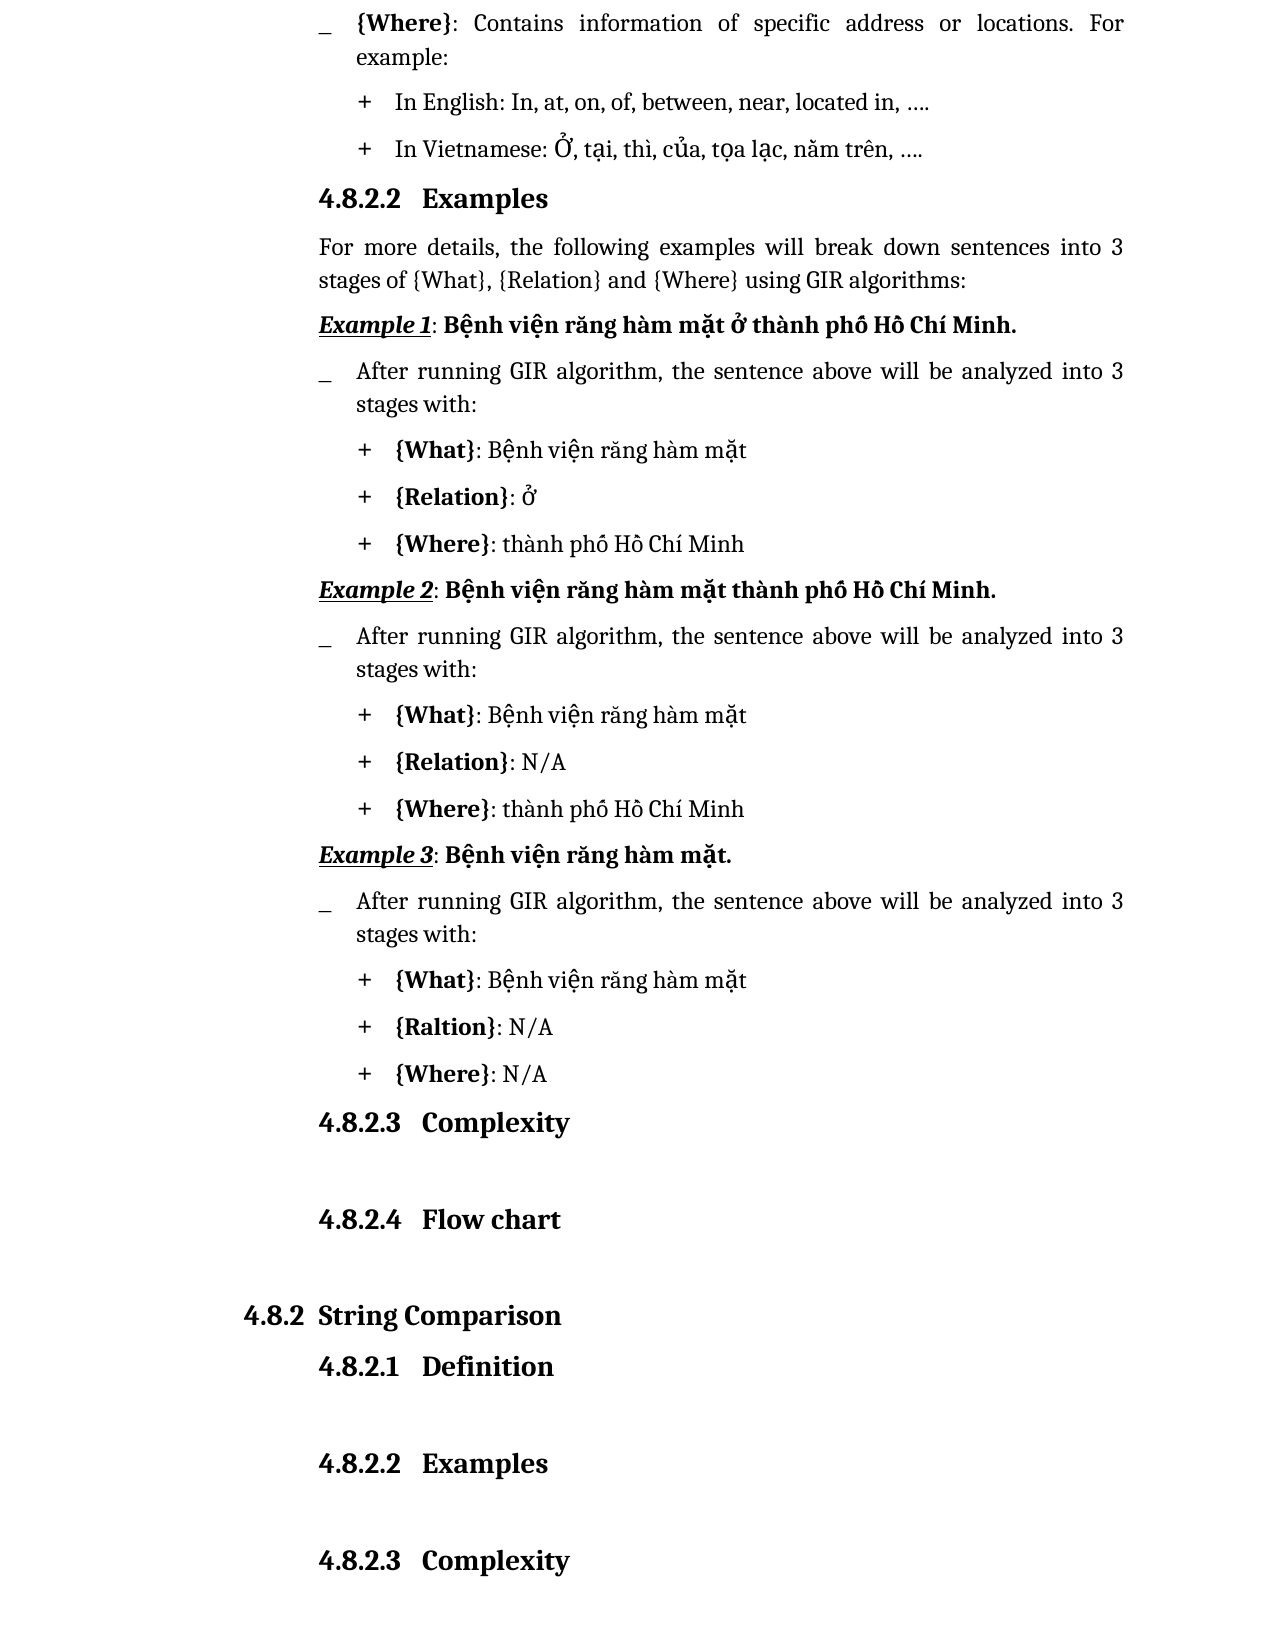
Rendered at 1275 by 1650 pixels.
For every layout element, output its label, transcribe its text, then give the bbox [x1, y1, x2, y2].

text Example 2: Bệnh viện răng hàm mặt thành phố Hồ Chí Minh. [319, 576, 1125, 605]
list Complexity [319, 1544, 1125, 1577]
list {Relation}: N/A [357, 747, 1125, 777]
list {Raltion}: N/A [357, 1012, 1125, 1042]
text For more details, the following examples will break down sentences into 3 stages of {What}, {Relation} and {Where} using GIR algorithms: [319, 233, 1125, 295]
list Definition [319, 1351, 1125, 1384]
list In English: In, at, on, of, between, near, located in, …. [357, 88, 1125, 118]
list {What}: Bệnh viện răng hàm mặt [357, 966, 1125, 996]
list Flow chart [319, 1203, 1125, 1237]
list {Where}: N/A [357, 1059, 1125, 1089]
list {What}: Bệnh viện răng hàm mặt [357, 701, 1125, 731]
list {Where}: Contains information of specific address or locations. For example: [319, 9, 1125, 71]
text Example 1: Bệnh viện răng hàm mặt ở thành phố Hồ Chí Minh. [244, 311, 1125, 340]
text Example 3: Bệnh viện răng hàm mặt. [319, 841, 1125, 870]
list {Where}: thành phố Hồ Chí Minh [357, 794, 1125, 824]
list After running GIR algorithm, the sentence above will be analyzed into 3 stages with: [319, 887, 1125, 949]
list {Relation}: ở [357, 482, 1125, 512]
list {Where}: thành phố Hồ Chí Minh [357, 529, 1125, 559]
list In Vietnamese: Ở, tại, thì, của, tọa lạc, nằm trên, …. [357, 135, 1125, 165]
list Examples [319, 1447, 1125, 1481]
list {What}: Bệnh viện răng hàm mặt [357, 436, 1125, 466]
list String Comparison [244, 1299, 1125, 1333]
list Examples [319, 182, 1125, 215]
list After running GIR algorithm, the sentence above will be analyzed into 3 stages with: [319, 357, 1125, 419]
list After running GIR algorithm, the sentence above will be analyzed into 3 stages with: [319, 622, 1125, 684]
list Complexity [319, 1106, 1125, 1140]
